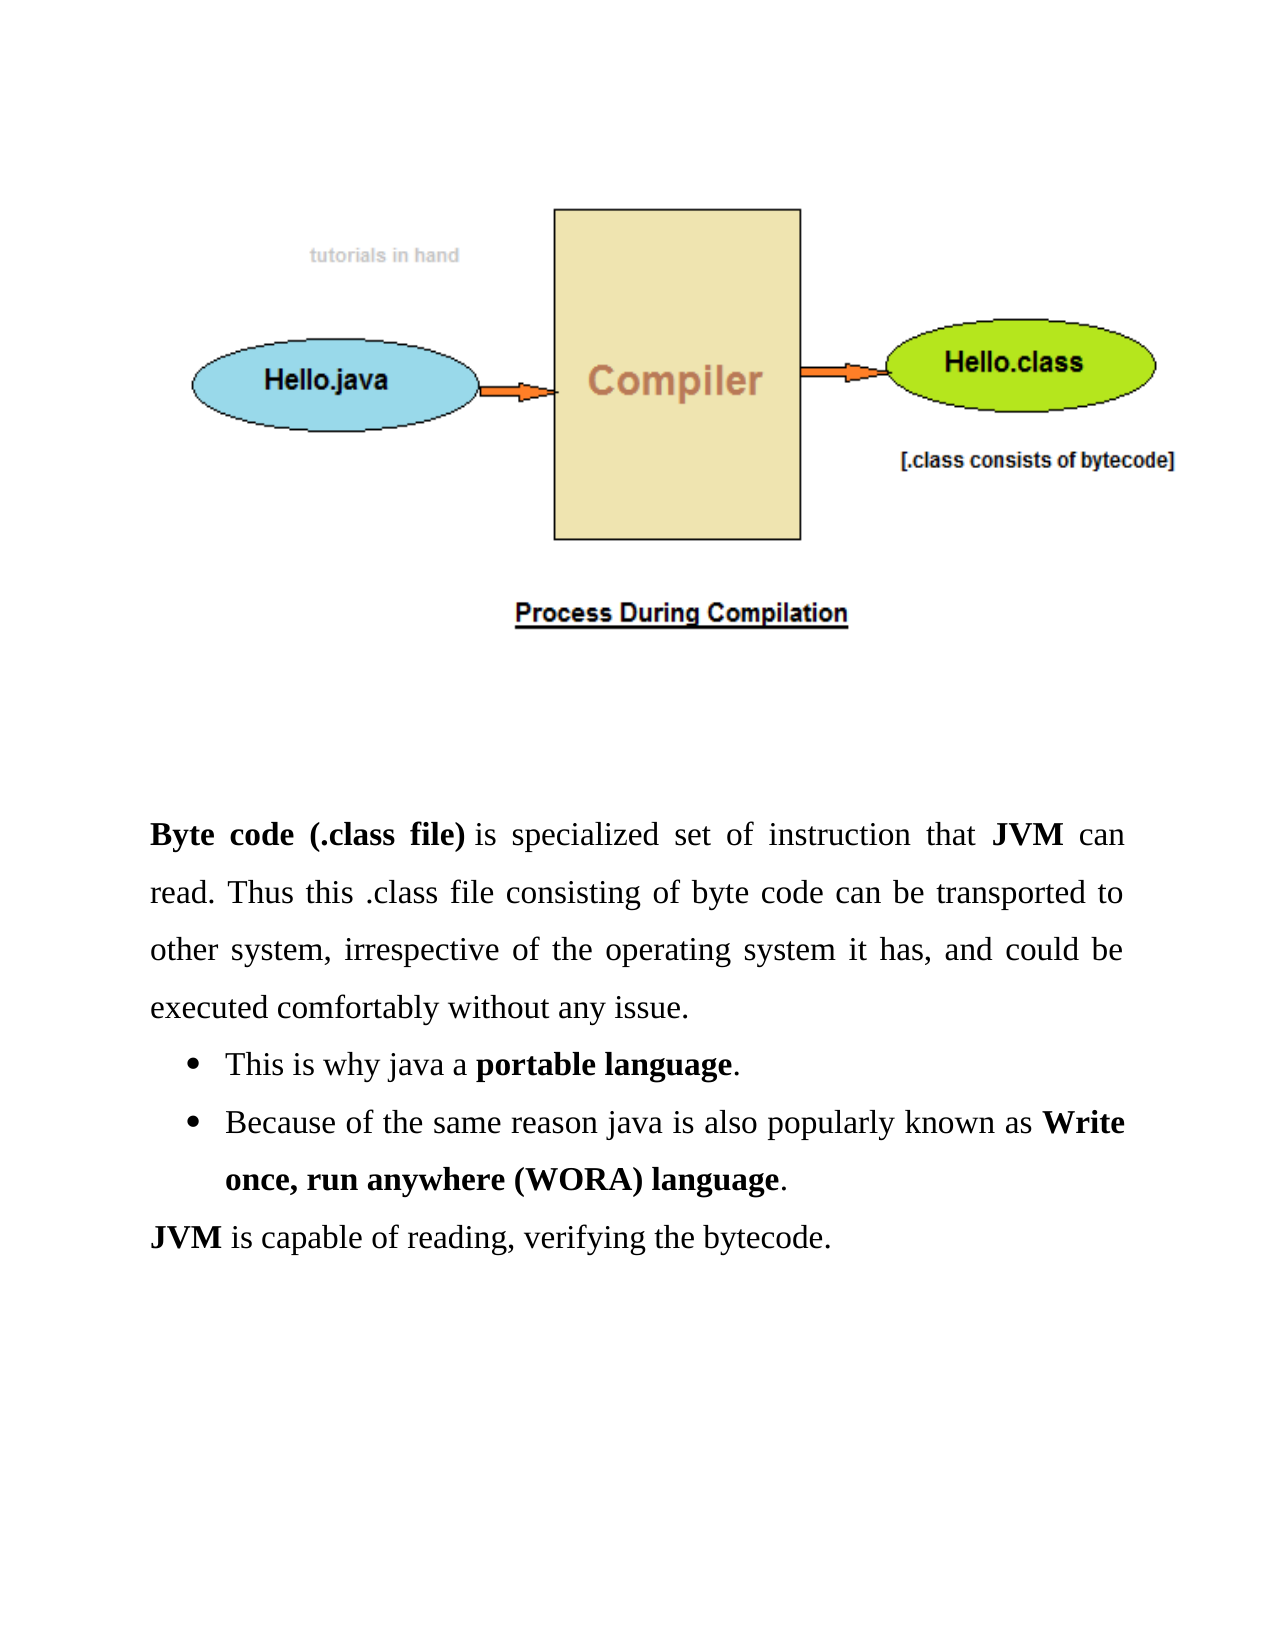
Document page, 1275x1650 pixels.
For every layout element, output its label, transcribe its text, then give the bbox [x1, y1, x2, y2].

text Byte code (.class file) is specialized set of instruction that JVM can read. Thus this .class file consisting of byte code can be transported to other system, irrespective of the operating system it has, and could be executed comfortably without any issue. [150, 815, 1125, 1026]
text JVM is capable of reading, verifying the bytecode. [150, 1217, 1125, 1256]
list This is why java a portable language. [187, 1045, 1125, 1083]
list Because of the same reason java is also popularly known as Write once, run anywhere (WORA) language. [187, 1102, 1125, 1198]
picture [150, 150, 1214, 686]
